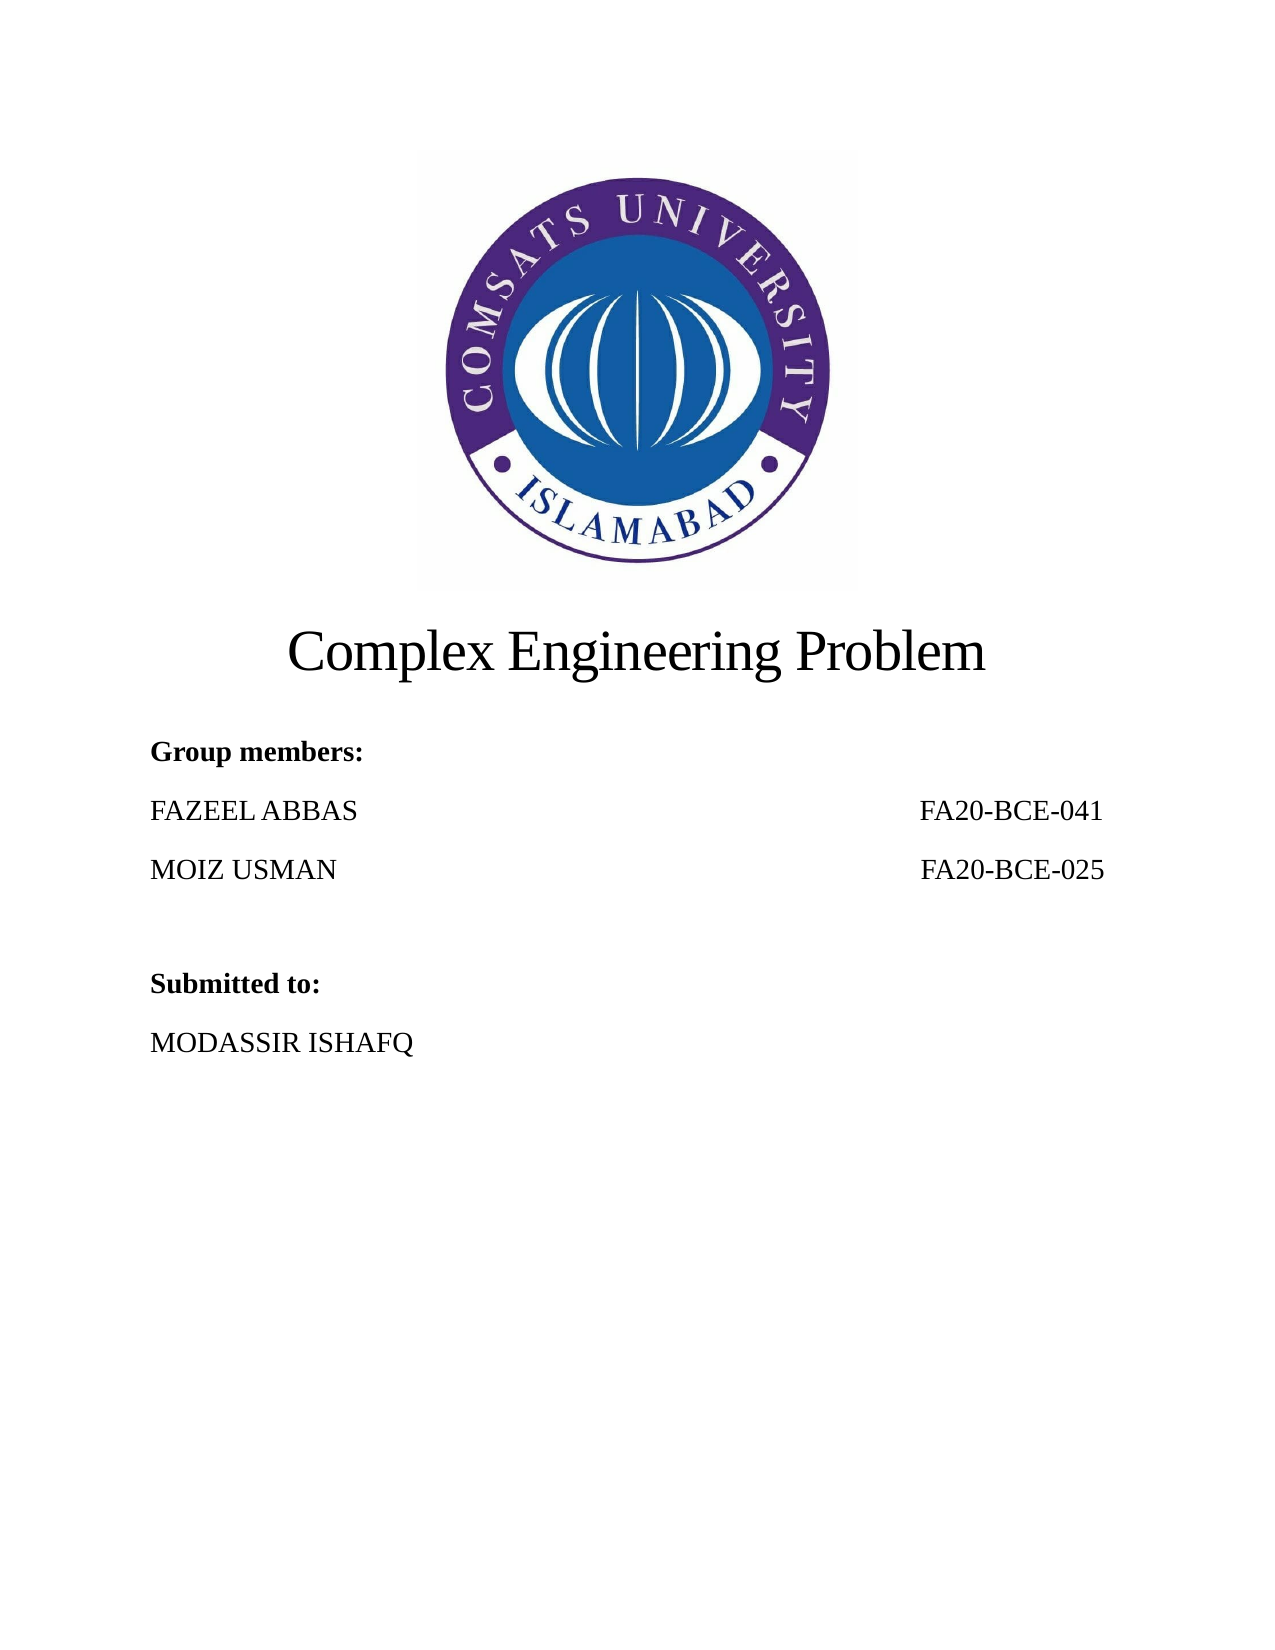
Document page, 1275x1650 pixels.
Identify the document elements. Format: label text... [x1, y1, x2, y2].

text MOIZ USMAN FA20-BCE-025 [150, 852, 1125, 886]
text MODASSIR ISHAFQ [150, 1025, 1125, 1059]
text Submitted to: [150, 966, 1125, 999]
title Complex Engineering Problem [150, 616, 1125, 683]
text Group members: [150, 734, 1125, 767]
picture [417, 150, 858, 591]
text FAZEEL ABBAS FA20-BCE-041 [150, 793, 1125, 827]
